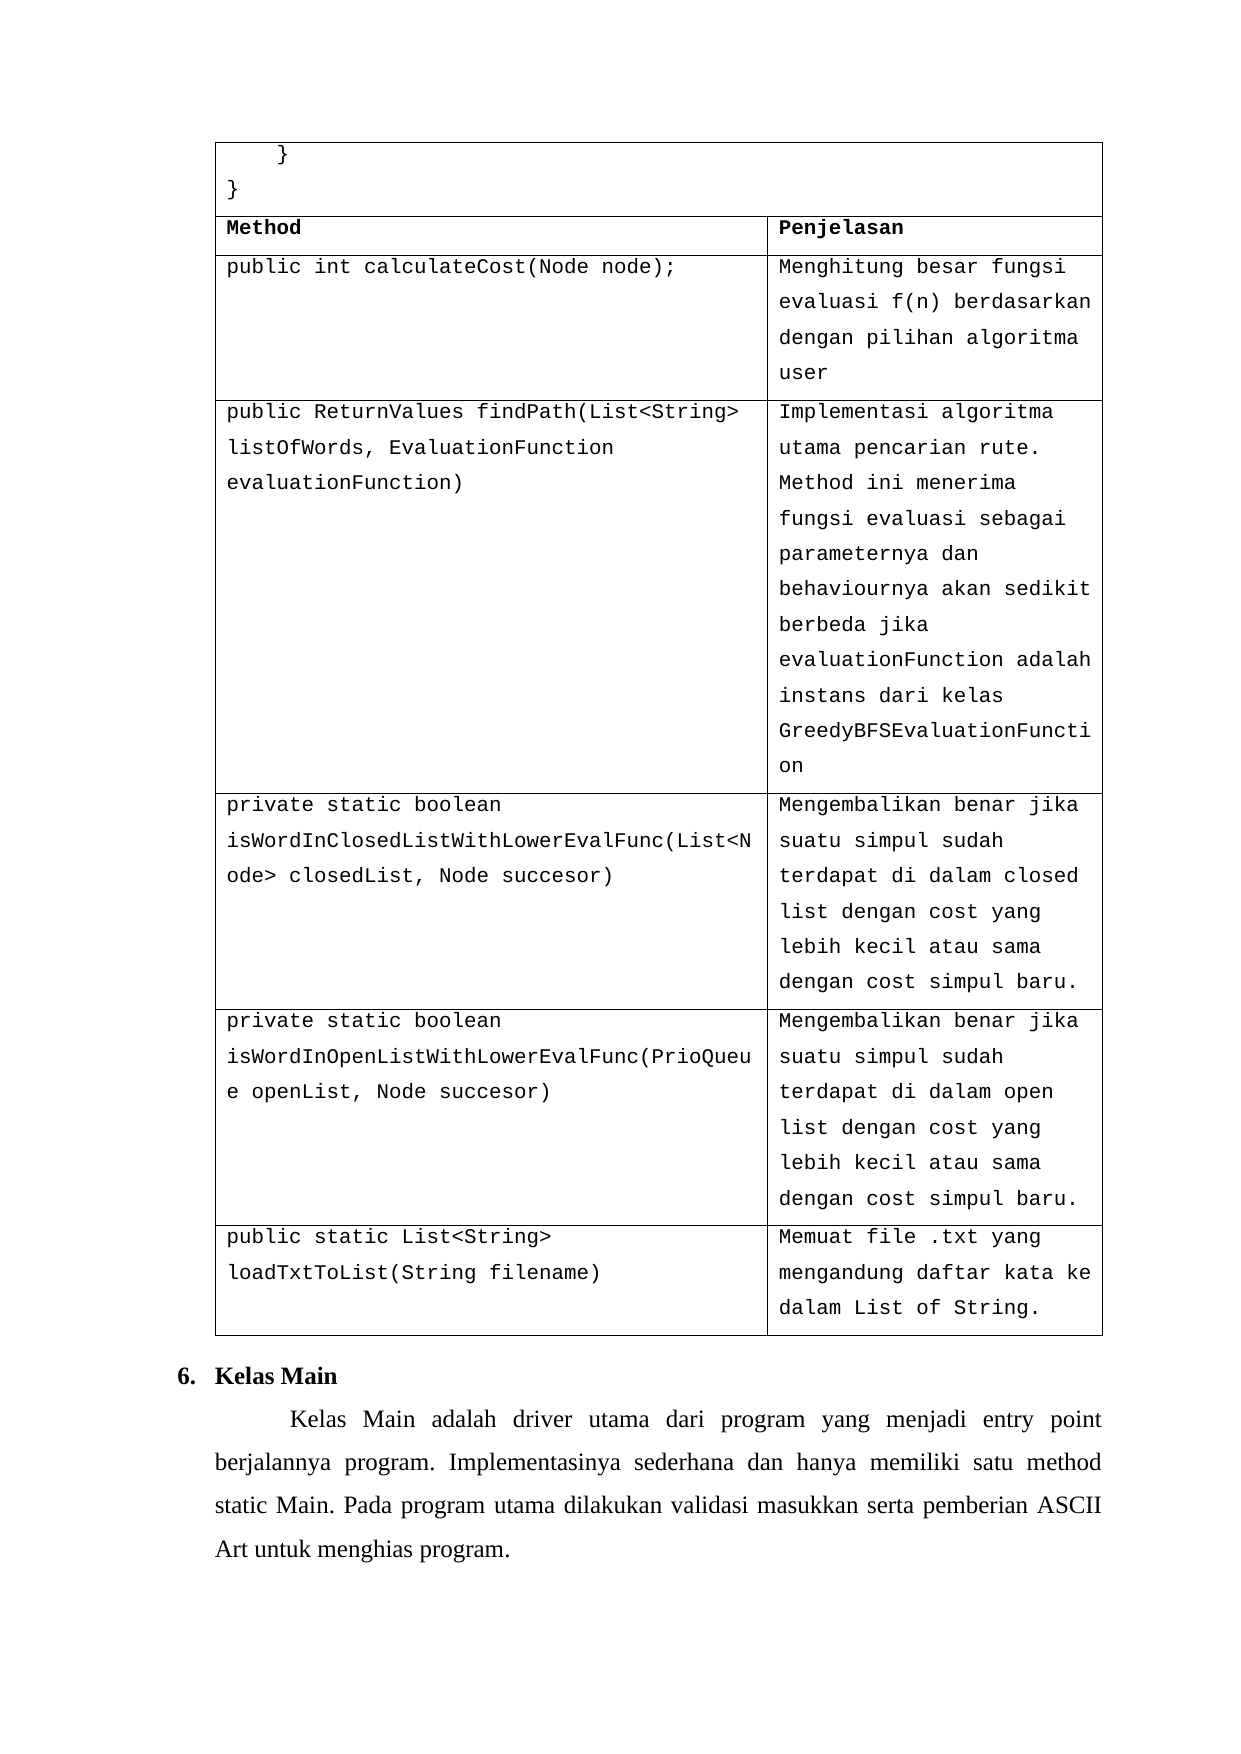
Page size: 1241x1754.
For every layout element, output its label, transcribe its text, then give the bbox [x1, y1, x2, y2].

table_cell private static boolean isWordInClosedListWithLowerEvalFunc(List<Node> closedList, Node succesor) [216, 794, 767, 1009]
table_cell public int calculateCost(Node node); [216, 256, 767, 400]
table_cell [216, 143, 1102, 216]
table_cell Memuat file .txt yang mengandung daftar kata ke dalam List of String. [768, 1226, 1102, 1335]
table_cell Penjelasan [768, 217, 1102, 255]
table_cell Menghitung besar fungsi evaluasi f(n) berdasarkan dengan pilihan algoritma user [768, 256, 1102, 400]
text Kelas Main adalah driver utama dari program yang menjadi entry point berjalannya program. Implementasinya sederhana dan hanya memiliki satu method static Main. Pada program utama dilakukan validasi masukkan serta pemberian ASCII Art untuk menghias program. [214, 1404, 1103, 1562]
table_cell Mengembalikan benar jika suatu simpul sudah terdapat di dalam open list dengan cost yang lebih kecil atau sama dengan cost simpul baru. [768, 1010, 1102, 1225]
table_cell public ReturnValues findPath(List<String> listOfWords, EvaluationFunction evaluationFunction) [216, 401, 767, 793]
table_cell Mengembalikan benar jika suatu simpul sudah terdapat di dalam closed list dengan cost yang lebih kecil atau sama dengan cost simpul baru. [768, 794, 1102, 1009]
subtitle Kelas Main [177, 1361, 1103, 1390]
table_cell private static boolean isWordInOpenListWithLowerEvalFunc(PrioQueue openList, Node succesor) [216, 1010, 767, 1225]
table_cell Implementasi algoritma utama pencarian rute. Method ini menerima fungsi evaluasi sebagai parameternya dan behaviournya akan sedikit berbeda jika evaluationFunction adalah instans dari kelas GreedyBFSEvaluationFunction [768, 401, 1102, 793]
table_cell public static List<String> loadTxtToList(String filename) [216, 1226, 767, 1335]
table_cell Method [216, 217, 767, 255]
